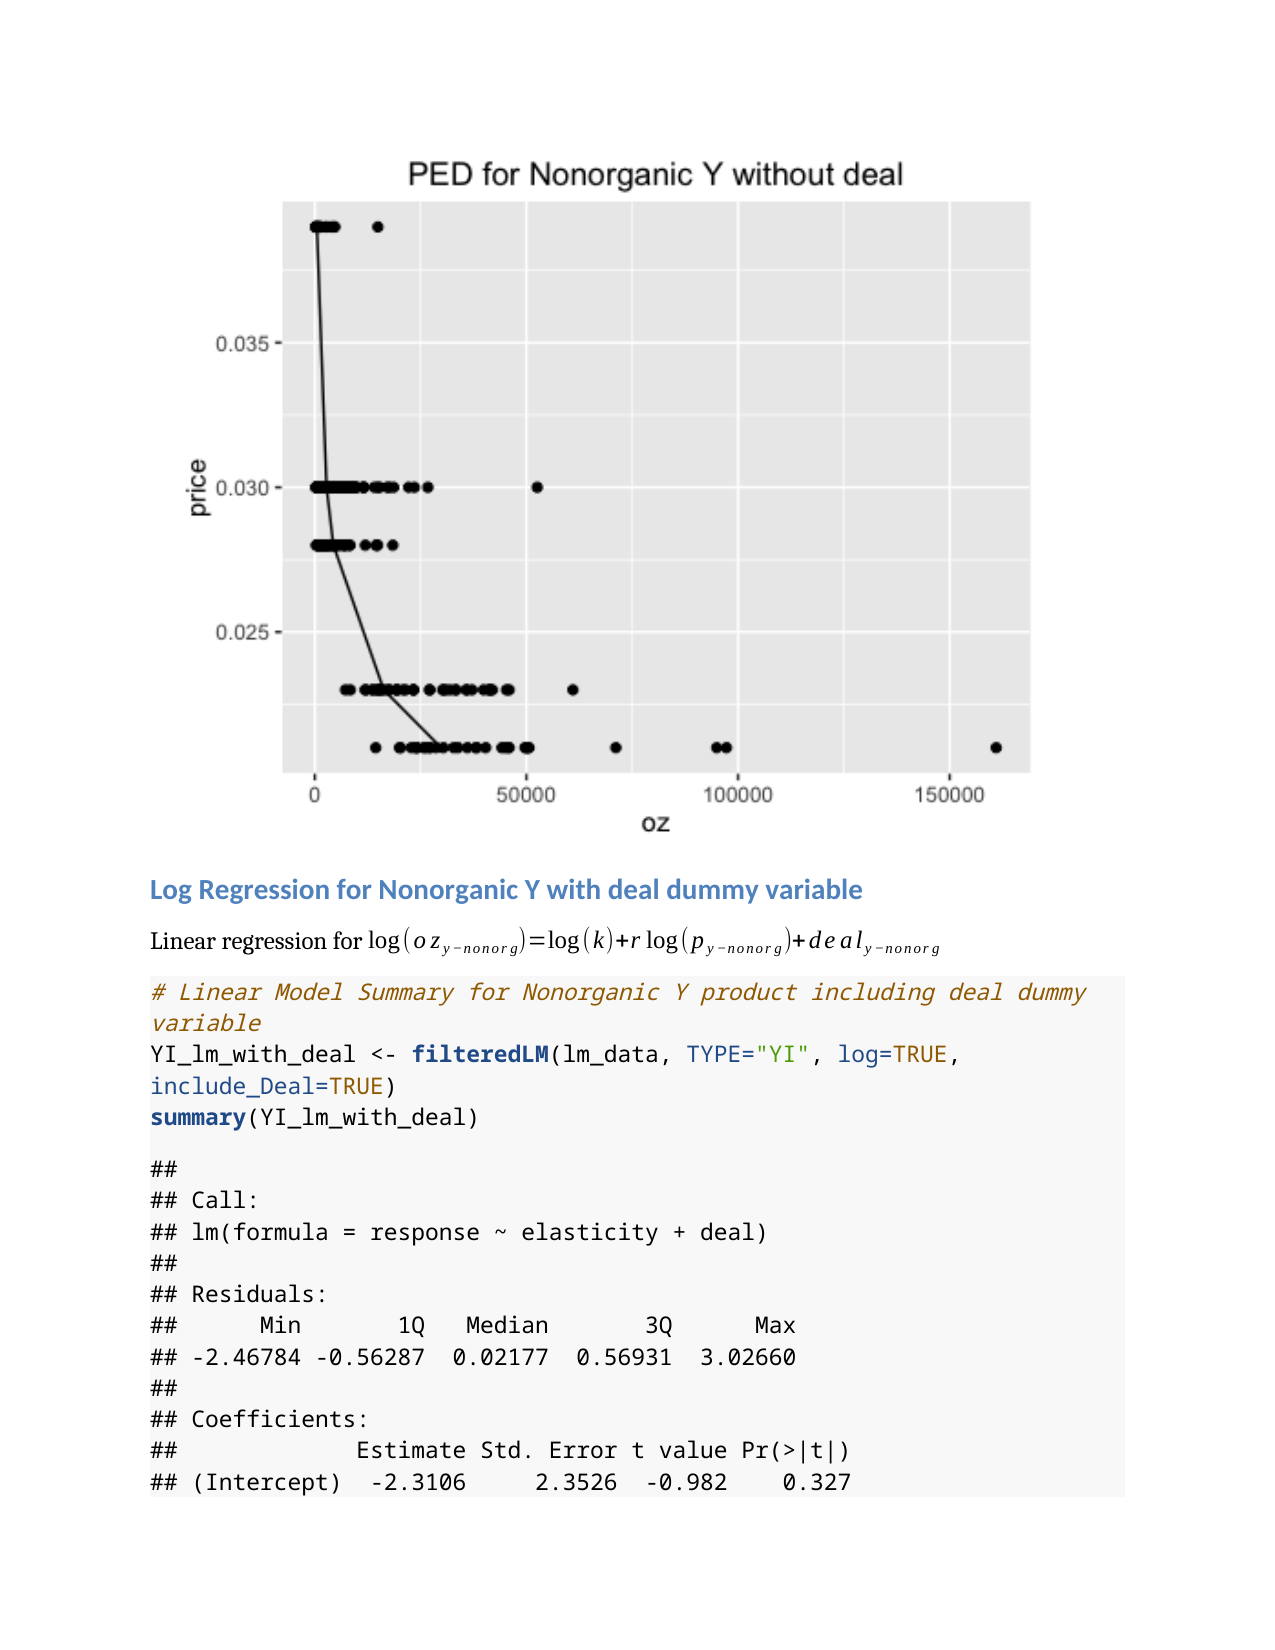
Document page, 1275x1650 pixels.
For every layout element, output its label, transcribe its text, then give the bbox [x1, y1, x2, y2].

picture [168, 150, 1044, 850]
subtitle Log Regression for Nonorganic Y with deal dummy variable [150, 871, 1125, 906]
text # Linear Model Summary for Nonorganic Y product including deal dummy variable YI_lm_with_deal <- filteredLM(lm_data, TYPE="YI", log=TRUE, include_Deal=TRUE) summary(YI_lm_with_deal) [150, 976, 1125, 1132]
text Linear regression for [150, 925, 1125, 957]
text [150, 1153, 1125, 1497]
